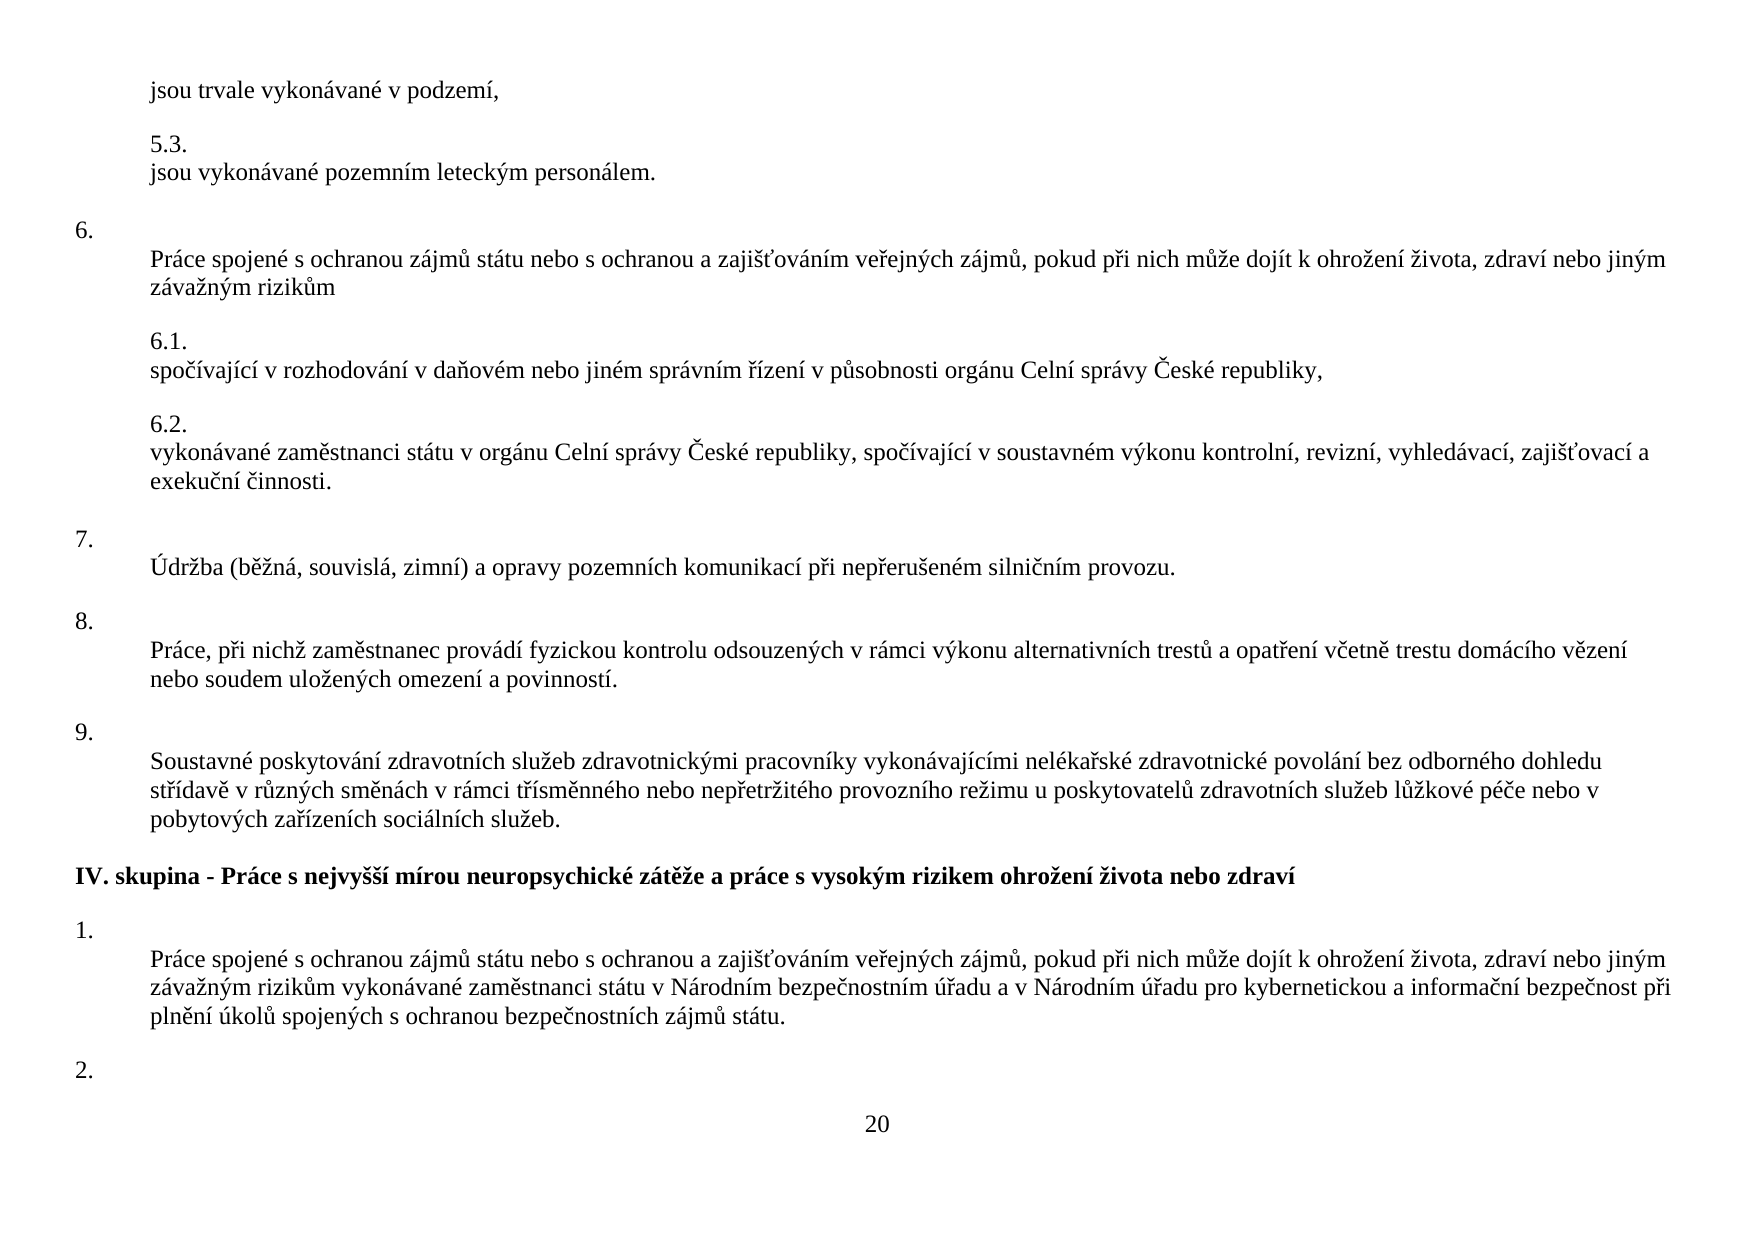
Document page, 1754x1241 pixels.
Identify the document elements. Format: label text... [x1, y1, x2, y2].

text IV. skupina - Práce s nejvyšší mírou neuropsychické zátěže a práce s vysokým rizikem ohrožení života nebo zdraví [75, 832, 1679, 890]
text 5.3. [150, 129, 1679, 157]
text vykonávané zaměstnanci státu v orgánu Celní správy České republiky, spočívající v soustavném výkonu kontrolní, revizní, vyhledávací, zajišťovací a exekuční činnosti. [150, 437, 1679, 495]
text 9. [75, 717, 1679, 746]
text 2. [75, 1055, 1679, 1084]
text Práce spojené s ochranou zájmů státu nebo s ochranou a zajišťováním veřejných zájmů, pokud při nich může dojít k ohrožení života, zdraví nebo jiným závažným rizikům [150, 244, 1679, 301]
text jsou vykonávané pozemním leteckým personálem. [150, 157, 1679, 186]
text Práce spojené s ochranou zájmů státu nebo s ochranou a zajišťováním veřejných zájmů, pokud při nich může dojít k ohrožení života, zdraví nebo jiným závažným rizikům vykonávané zaměstnanci státu v Národním bezpečnostním úřadu a v Národním úřadu pro kybernetickou a informační bezpečnost při plnění úkolů spojených s ochranou bezpečnostních zájmů státu. [150, 944, 1679, 1030]
text jsou trvale vykonávané v podzemí, [150, 75, 1679, 104]
text 6. [75, 215, 1679, 244]
text 1. [75, 915, 1679, 944]
text 6.1. [150, 326, 1679, 355]
text Práce, při nichž zaměstnanec provádí fyzickou kontrolu odsouzených v rámci výkonu alternativních trestů a opatření včetně trestu domácího vězení nebo soudem uložených omezení a povinností. [150, 635, 1679, 692]
text 8. [75, 606, 1679, 635]
text 6.2. [150, 409, 1679, 437]
text spočívající v rozhodování v daňovém nebo jiném správním řízení v působnosti orgánu Celní správy České republiky, [150, 355, 1679, 384]
text 7. [75, 524, 1679, 552]
text Soustavné poskytování zdravotních služeb zdravotnickými pracovníky vykonávajícími nelékařské zdravotnické povolání bez odborného dohledu střídavě v různých směnách v rámci třísměnného nebo nepřetržitého provozního režimu u poskytovatelů zdravotních služeb lůžkové péče nebo v pobytových zařízeních sociálních služeb. [150, 746, 1679, 832]
text Údržba (běžná, souvislá, zimní) a opravy pozemních komunikací při nepřerušeném silničním provozu. [150, 552, 1679, 581]
